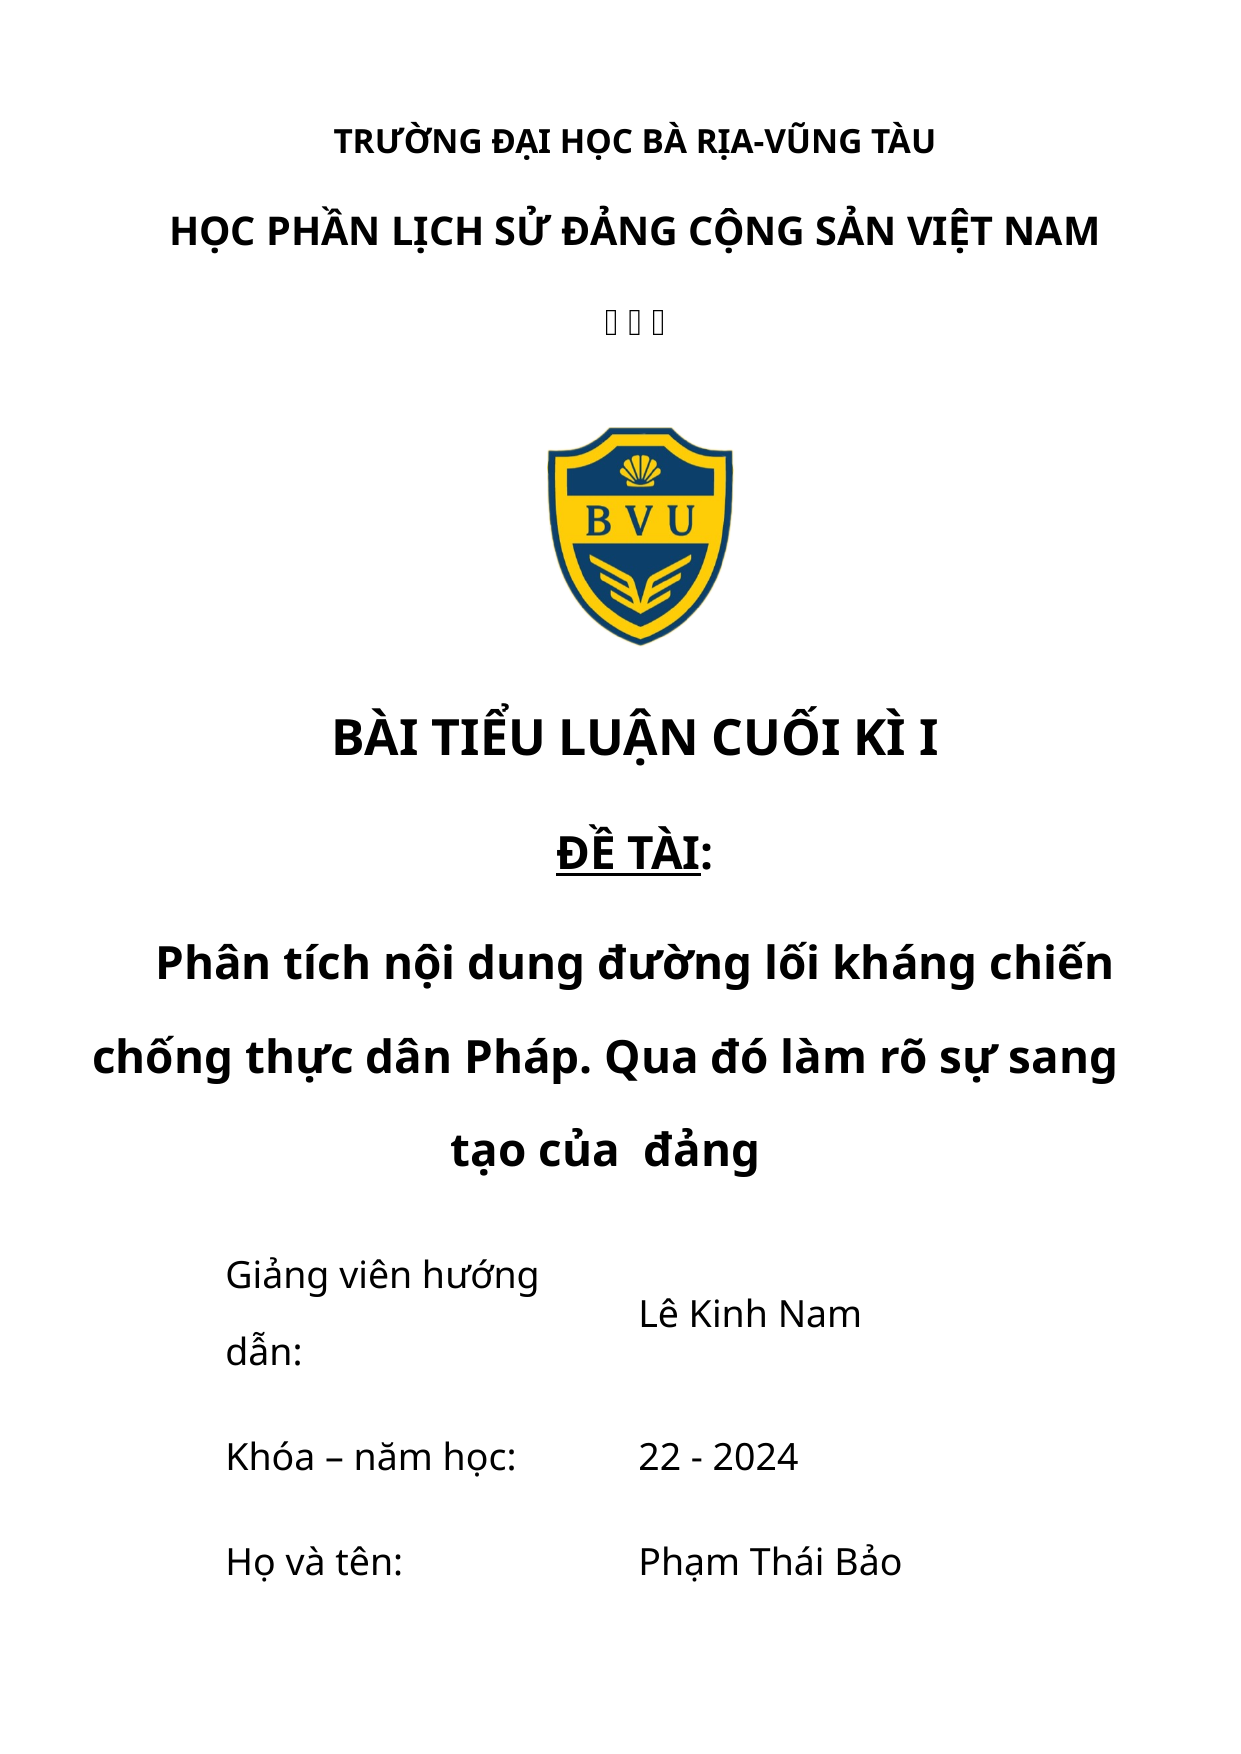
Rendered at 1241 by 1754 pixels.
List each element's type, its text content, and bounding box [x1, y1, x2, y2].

text ĐỀ TÀI: [88, 820, 1122, 883]
text TRƯỜNG ĐẠI HỌC BÀ RỊA-VŨNG TÀU [88, 118, 1122, 163]
table_header Lê Kinh Nam [627, 1236, 1085, 1393]
table_cell 22 - 2024 [627, 1393, 1085, 1498]
text BÀI TIỂU LUẬN CUỐI KÌ I [88, 701, 1122, 769]
table_cell Phạm Thái Bảo [627, 1498, 1085, 1587]
table_cell Khóa – năm học: [214, 1393, 627, 1498]
table_header Giảng viên hướng dẫn: [214, 1236, 627, 1393]
text HỌC PHẦN LỊCH SỬ ĐẢNG CỘNG SẢN VIỆT NAM [88, 203, 1122, 257]
picture [478, 385, 791, 665]
text Phân tích nội dung đường lối kháng chiến chống thực dân Pháp. Qua đó làm rõ sự sang tạo của đảng [88, 931, 1122, 1180]
table_cell Họ và tên: [214, 1498, 627, 1587]
